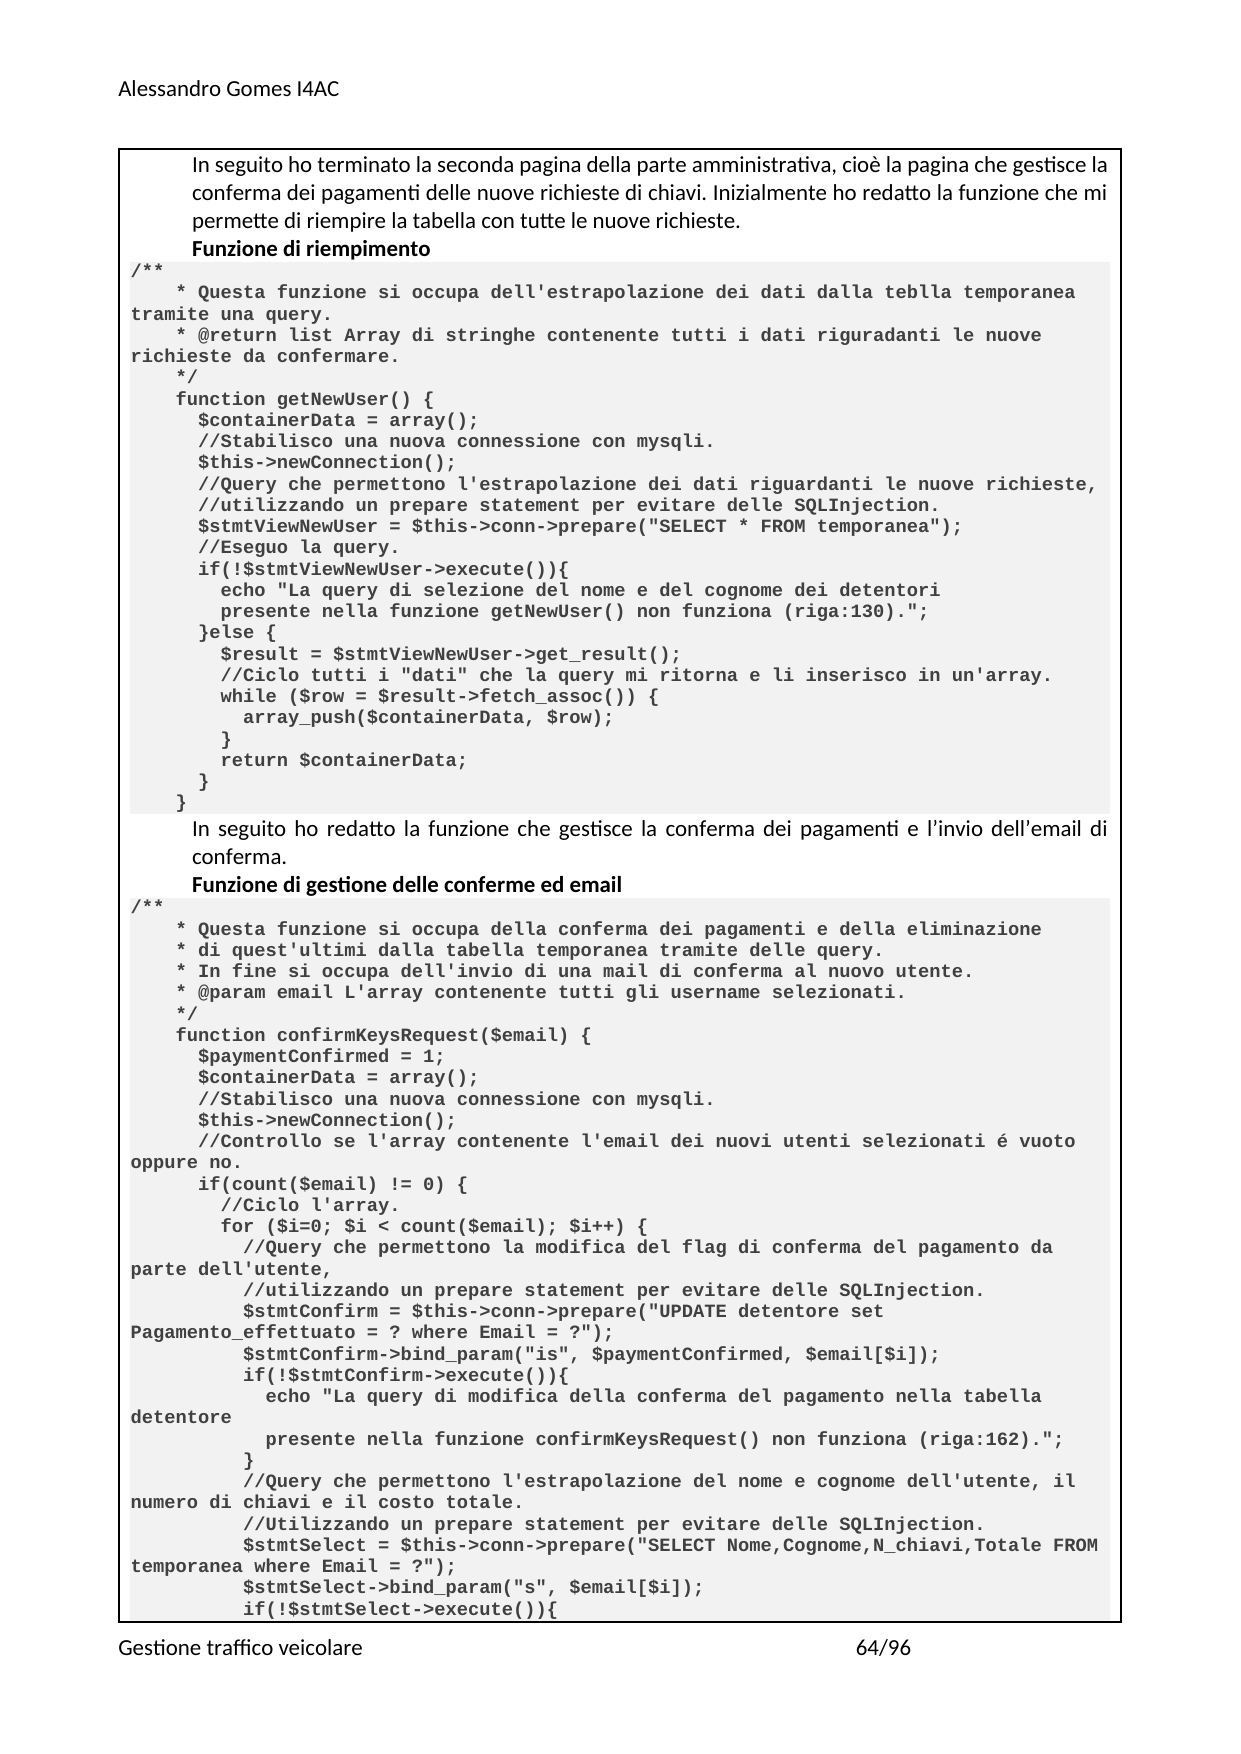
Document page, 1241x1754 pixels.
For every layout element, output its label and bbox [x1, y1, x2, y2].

table_cell [120, 150, 1120, 1621]
